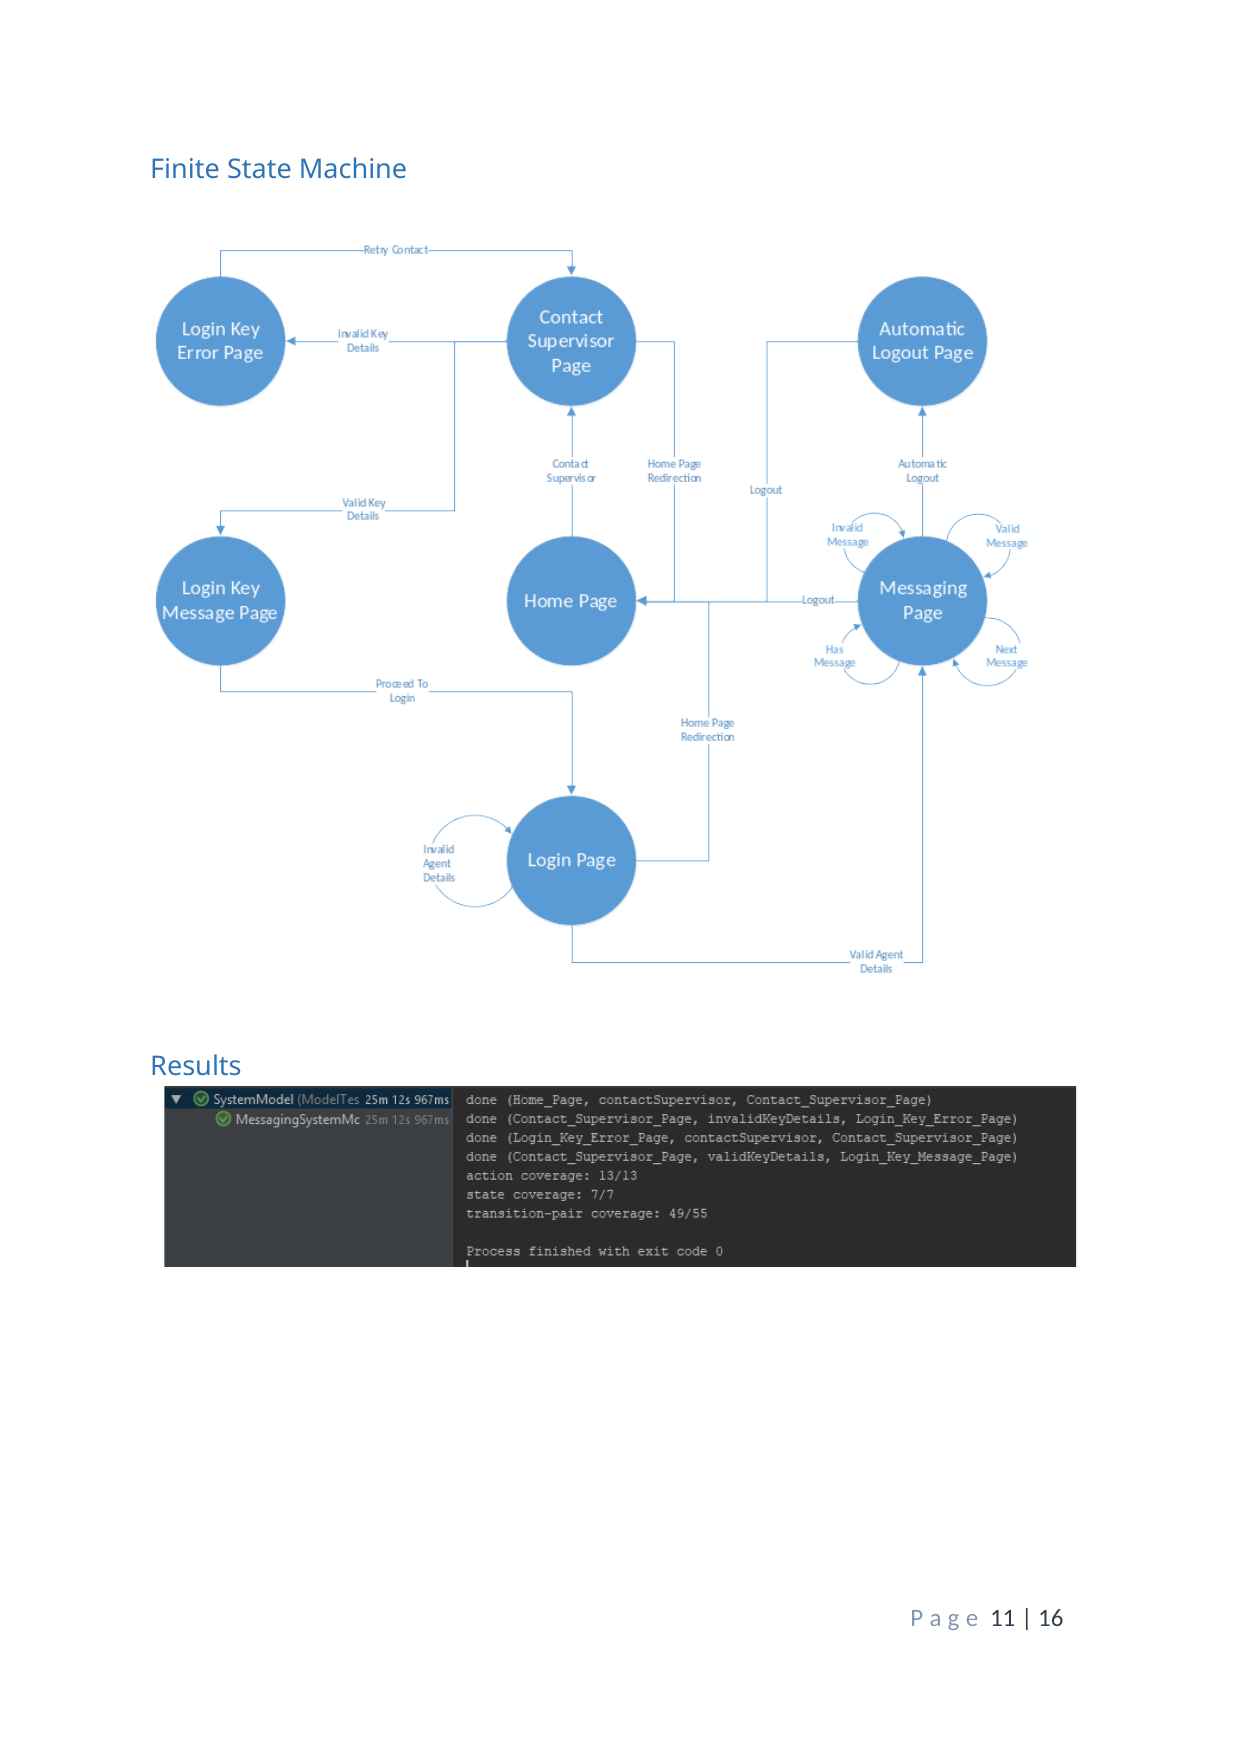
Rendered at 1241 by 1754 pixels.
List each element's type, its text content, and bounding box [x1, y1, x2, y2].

picture [164, 1086, 1077, 1267]
subtitle Finite State Machine [150, 150, 1090, 187]
subtitle Results [150, 1047, 1090, 1084]
